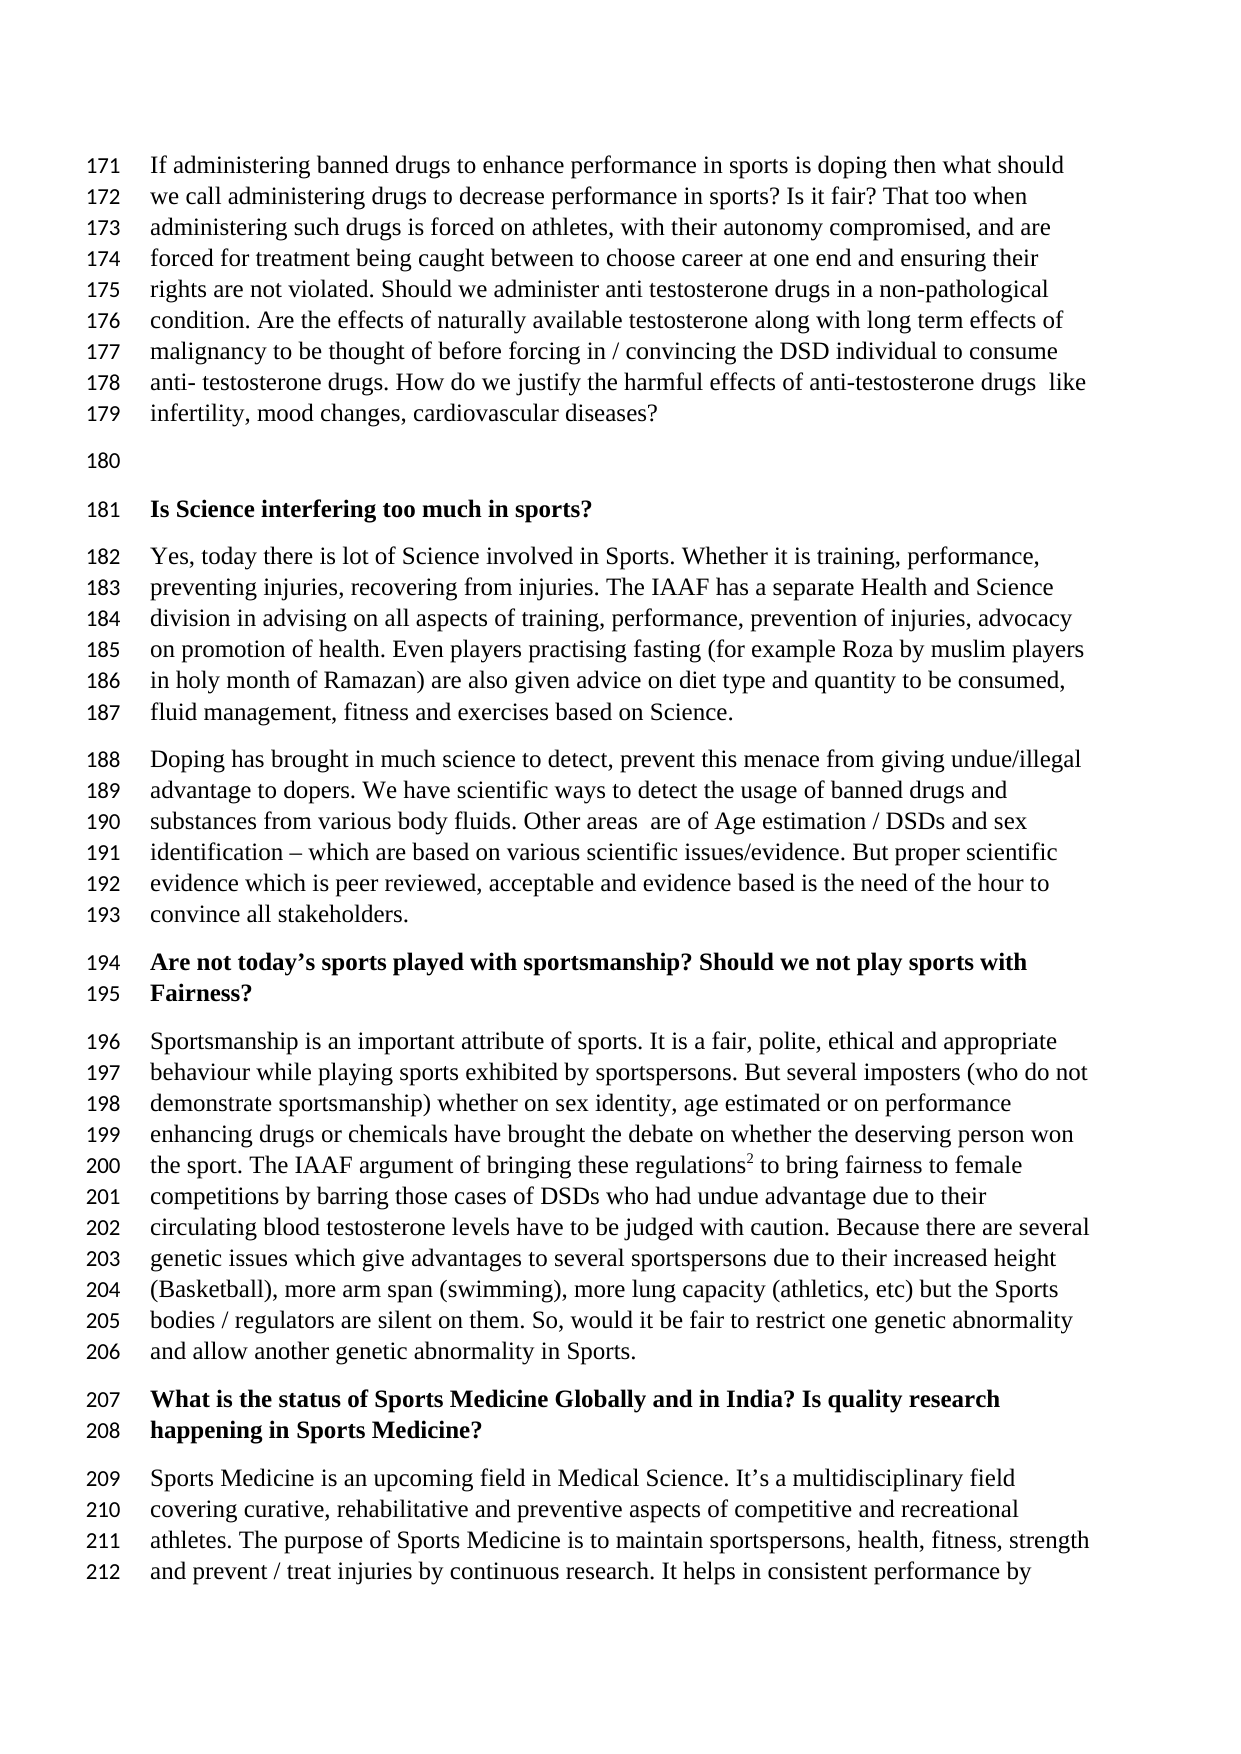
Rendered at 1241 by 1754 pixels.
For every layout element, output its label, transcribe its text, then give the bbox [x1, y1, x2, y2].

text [150, 1463, 1090, 1585]
text Are not today’s sports played with sportsmanship? Should we not play sports with Fairness? [150, 947, 1090, 1007]
text Is Science interfering too much in sports? [150, 494, 1090, 522]
text Sportsmanship is an important attribute of sports. It is a fair, polite, ethical and appropriate behaviour while playing sports exhibited by sportspersons. But several imposters (who do not demonstrate sportsmanship) whether on sex identity, age estimated or on performance enhancing drugs or chemicals have brought the debate on whether the deserving person won the sport. The IAAF argument of bringing these regulations2 to bring fairness to female competitions by barring those cases of DSDs who had undue advantage due to their circulating blood testosterone levels have to be judged with caution. Because there are several genetic issues which give advantages to several sportspersons due to their increased height (Basketball), more arm span (swimming), more lung capacity (athletics, etc) but the Sports bodies / regulators are silent on them. So, would it be fair to restrict one genetic abnormality and allow another genetic abnormality in Sports. [150, 1026, 1090, 1365]
text What is the status of Sports Medicine Globally and in India? Is quality research happening in Sports Medicine? [150, 1384, 1090, 1444]
text Yes, today there is lot of Science involved in Sports. Whether it is training, performance, preventing injuries, recovering from injuries. The IAAF has a separate Health and Science division in advising on all aspects of training, performance, prevention of injuries, advocacy on promotion of health. Even players practising fasting (for example Roza by muslim players in holy month of Ramazan) are also given advice on diet type and quantity to be consumed, fluid management, fitness and exercises based on Science. [150, 541, 1090, 725]
text Doping has brought in much science to detect, prevent this menace from giving undue/illegal advantage to dopers. We have scientific ways to detect the usage of banned drugs and substances from various body fluids. Other areas are of Age estimation / DSDs and sex identification – which are based on various scientific issues/evidence. But proper scientific evidence which is peer reviewed, acceptable and evidence based is the need of the hour to convince all stakeholders. [150, 744, 1090, 928]
text If administering banned drugs to enhance performance in sports is doping then what should we call administering drugs to decrease performance in sports? Is it fair? That too when administering such drugs is forced on athletes, with their autonomy compromised, and are forced for treatment being caught between to choose career at one end and ensuring their rights are not violated. Should we administer anti testosterone drugs in a non-pathological condition. Are the effects of naturally available testosterone along with long term effects of malignancy to be thought of before forcing in / convincing the DSD individual to consume anti- testosterone drugs. How do we justify the harmful effects of anti-testosterone drugs like infertility, mood changes, cardiovascular diseases? [150, 150, 1090, 427]
